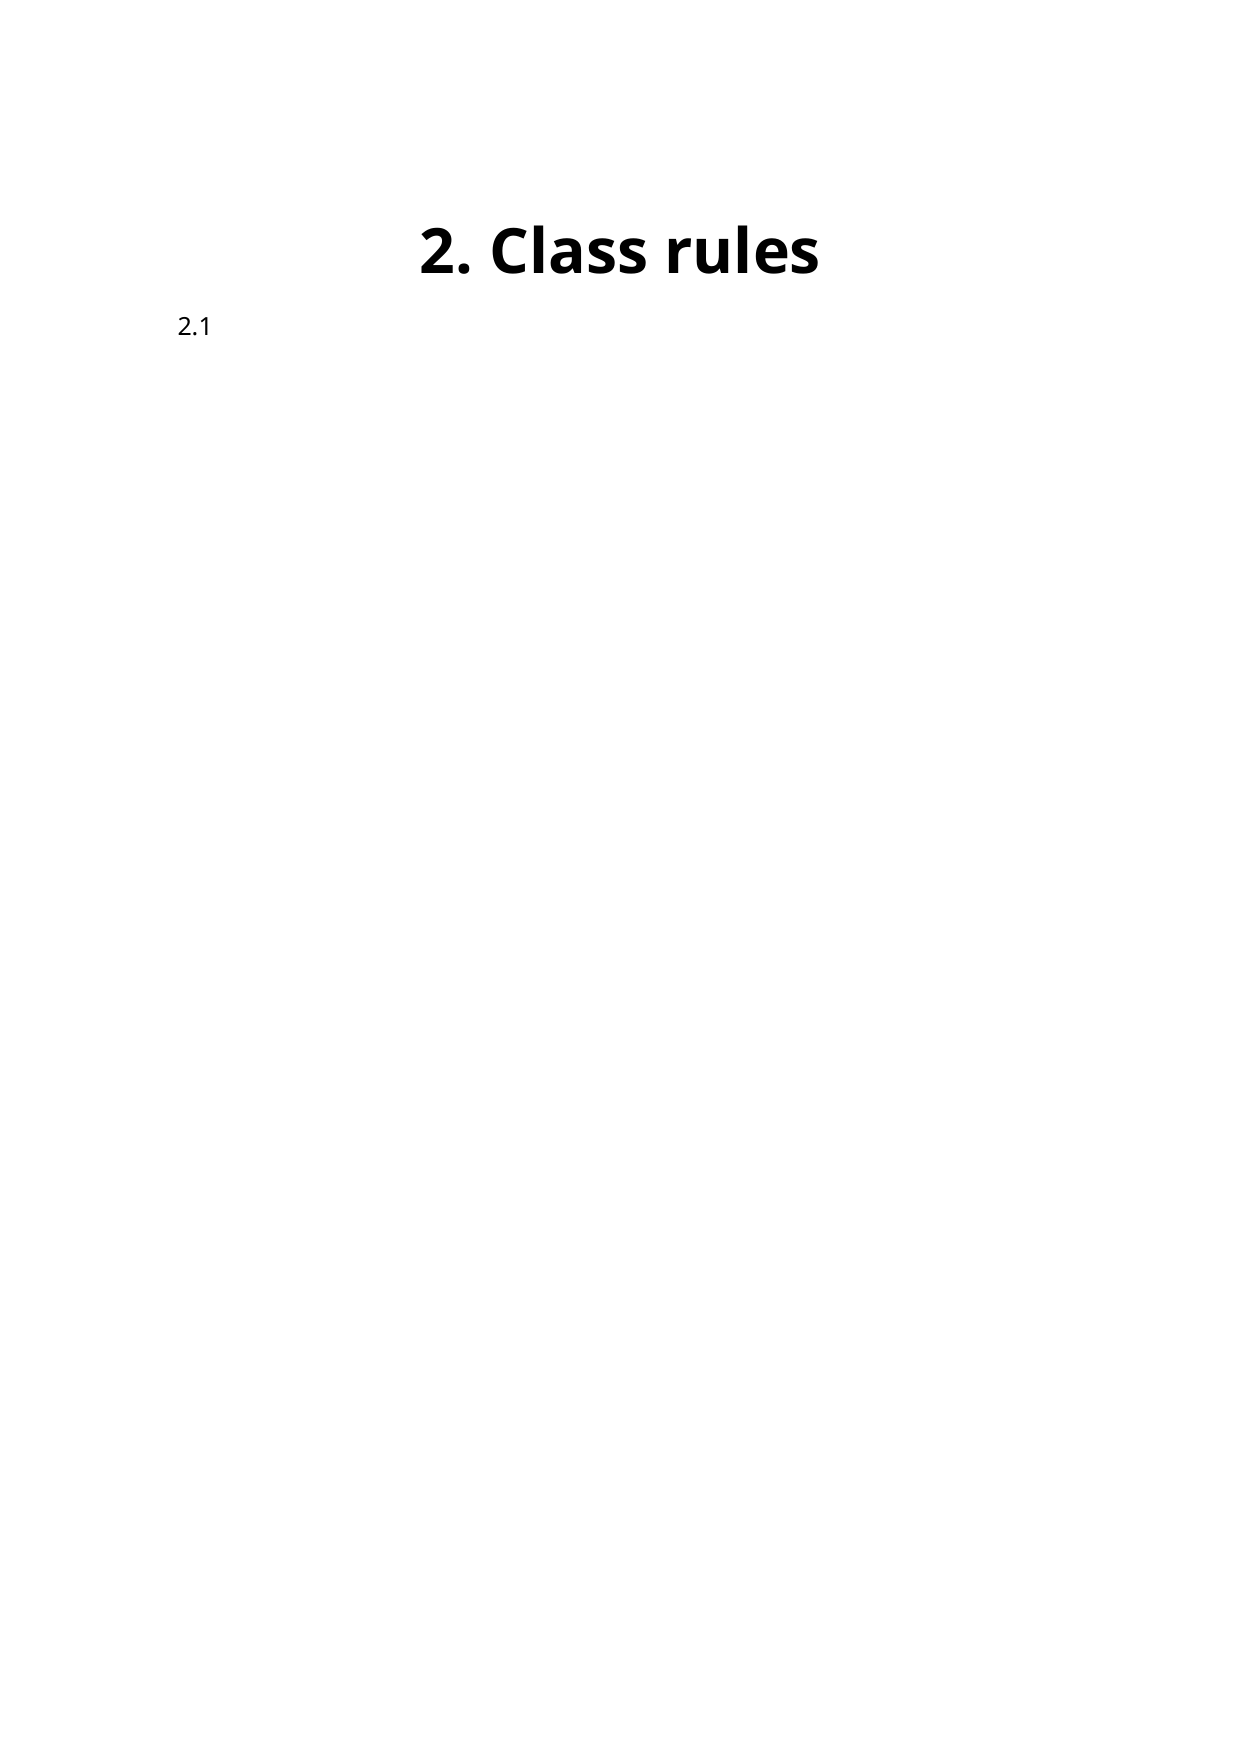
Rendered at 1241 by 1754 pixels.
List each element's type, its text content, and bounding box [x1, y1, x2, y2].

text 2.1 [177, 309, 1063, 343]
text 2. Class rules [177, 207, 1063, 292]
